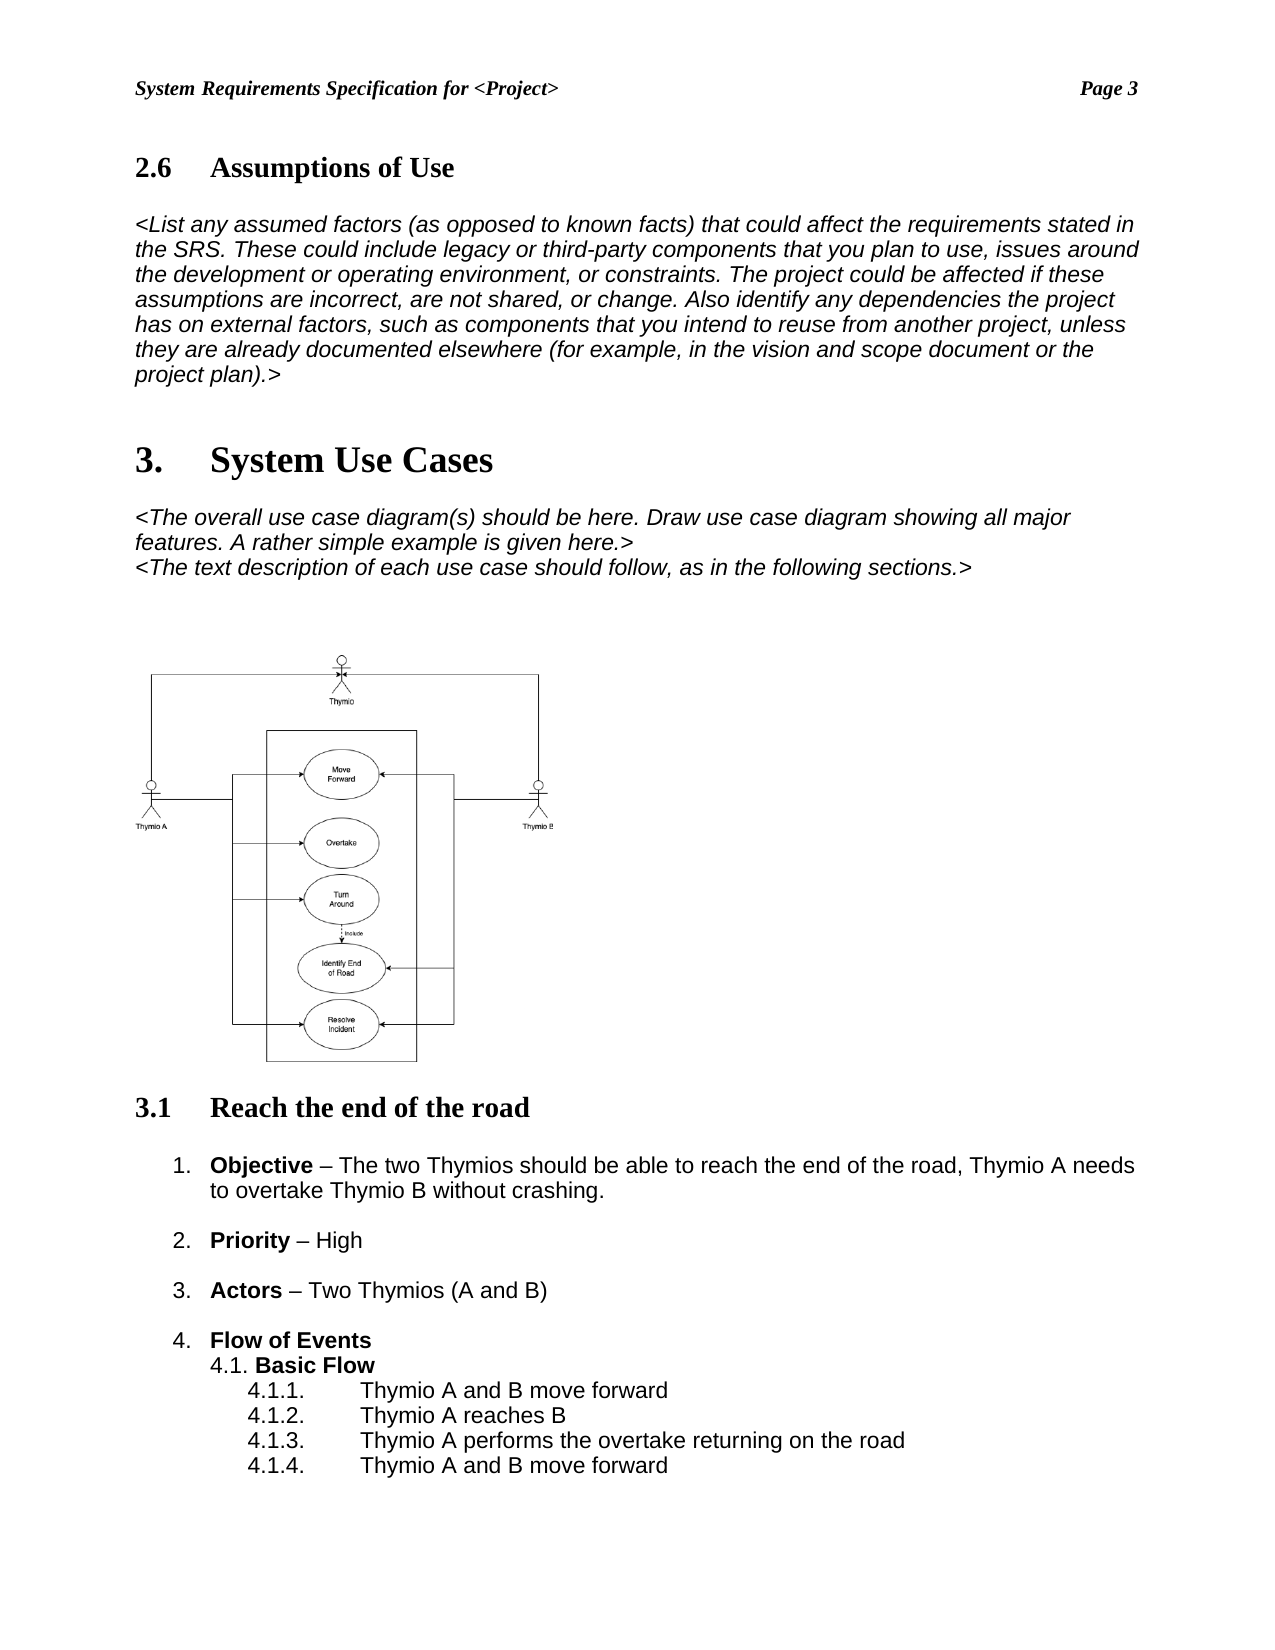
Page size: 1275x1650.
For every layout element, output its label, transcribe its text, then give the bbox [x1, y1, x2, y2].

list Thymio A and B move forward [247, 1378, 1140, 1403]
list Actors – Two Thymios (A and B) [172, 1278, 1140, 1303]
picture [135, 655, 553, 1062]
list Thymio A and B move forward [247, 1453, 1140, 1478]
list Thymio A reaches B [247, 1403, 1140, 1428]
subtitle System Use Cases [135, 438, 1140, 481]
list Thymio A performs the overtake returning on the road [247, 1428, 1140, 1453]
text <The overall use case diagram(s) should be here. Draw use case diagram showing all major features. A rather simple example is given here.> [135, 506, 1140, 556]
subtitle Reach the end of the road [135, 1091, 1140, 1124]
list Basic Flow [210, 1353, 1140, 1378]
text <The text description of each use case should follow, as in the following sections.> [135, 556, 1140, 581]
text <List any assumed factors (as opposed to known facts) that could affect the requirements stated in the SRS. These could include legacy or third-party components that you plan to use, issues around the development or operating environment, or constraints. The project could be affected if these assumptions are incorrect, are not shared, or change. Also identify any dependencies the project has on external factors, such as components that you intend to reuse from another project, unless they are already documented elsewhere (for example, in the vision and scope document or the project plan).> [135, 213, 1140, 388]
list Flow of Events [172, 1328, 1140, 1353]
subtitle Assumptions of Use [135, 150, 1140, 183]
list Objective – The two Thymios should be able to reach the end of the road, Thymio A needs to overtake Thymio B without crashing. [172, 1153, 1140, 1203]
list Priority – High [172, 1228, 1140, 1253]
